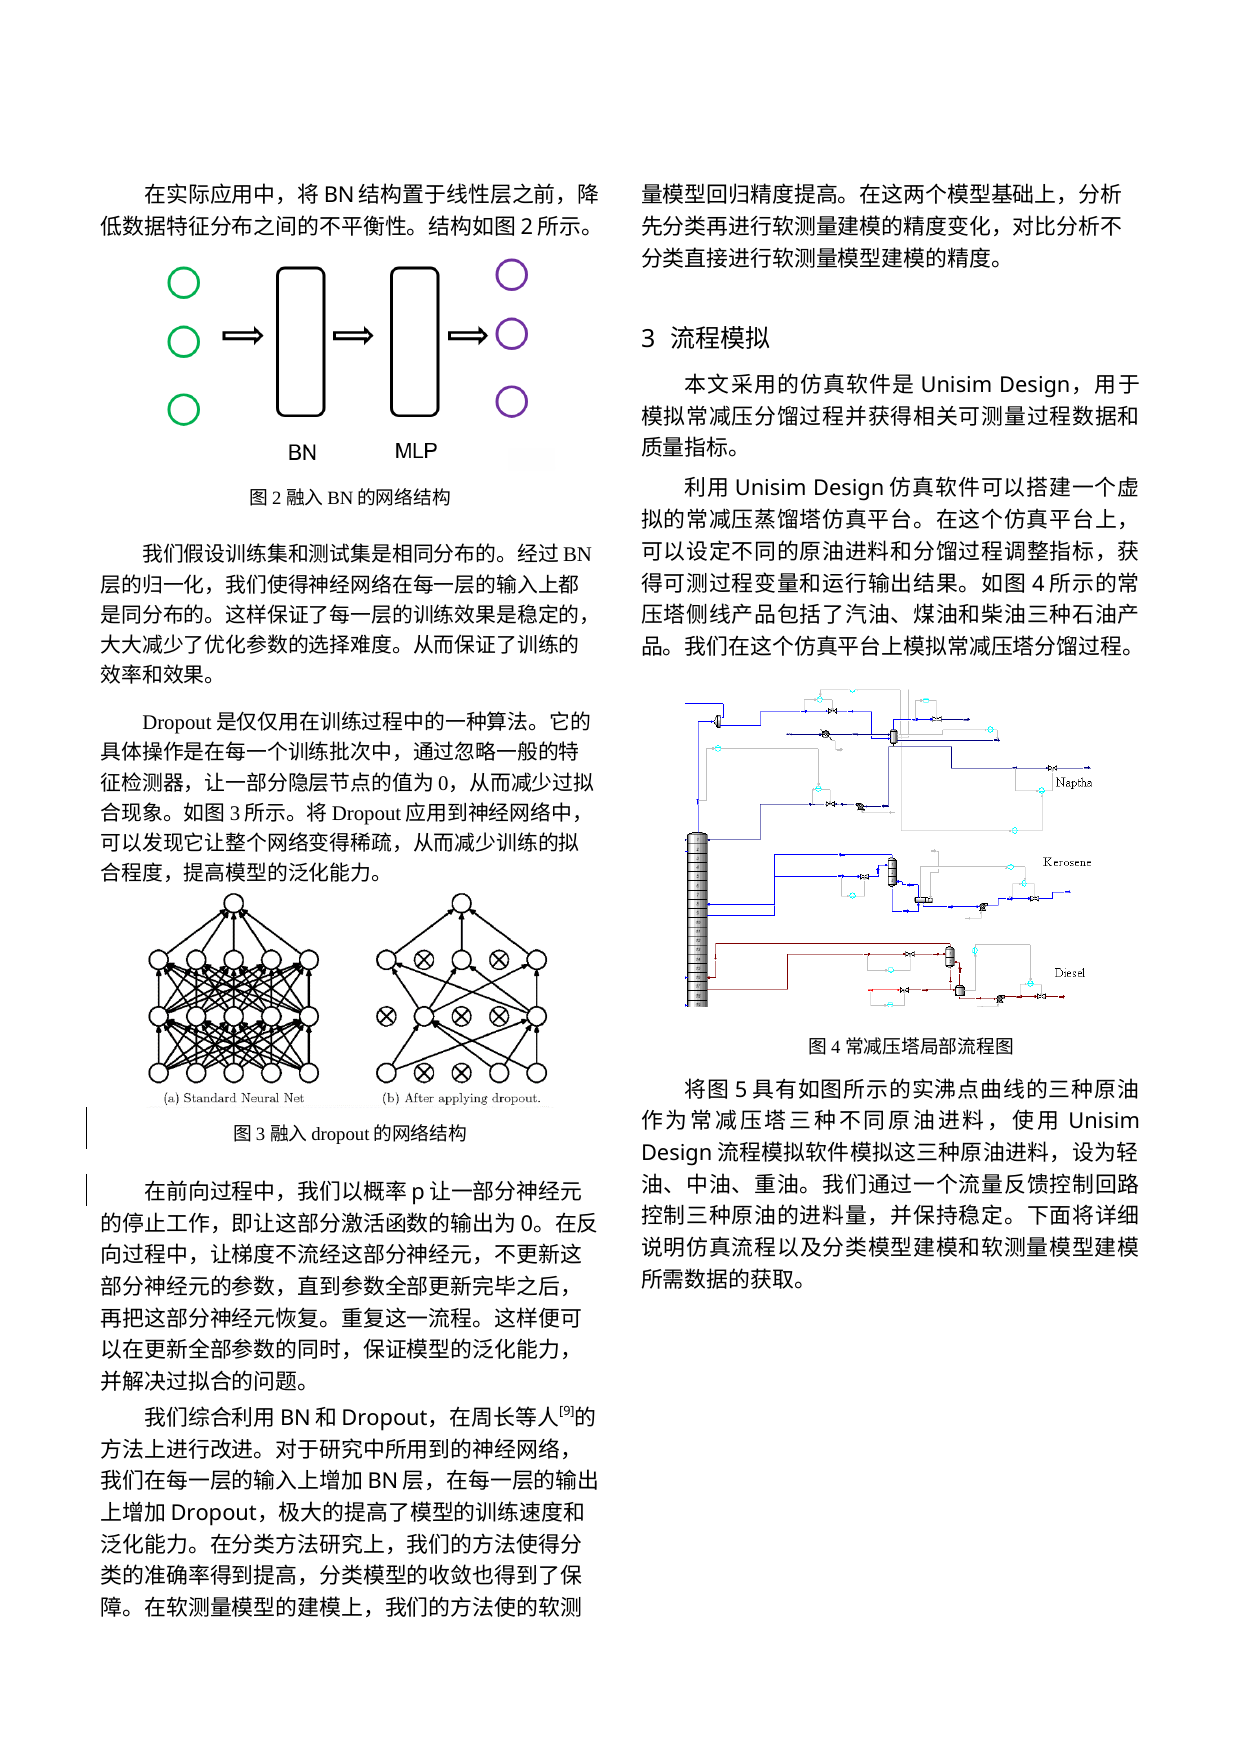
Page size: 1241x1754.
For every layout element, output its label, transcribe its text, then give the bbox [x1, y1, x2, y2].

text 我们综合利用BN和Dropout，在周长等人[9]的方法上进行改进。对于研究中所用到的神经网络，我们在每一层的输入上增加BN层，在每一层的输出上增加Dropout，极大的提高了模型的训练速度和泛化能力。在分类方法研究上，我们的方法使得分类的准确率得到提高，分类模型的收敛也得到了保障。在软测量模型的建模上，我们的方法使的软测量模型回归精度提高。在这两个模型基础上，分析先分类再进行软测量建模的精度变化，对比分析不分类直接进行软测量模型建模的精度。 [641, 177, 1140, 272]
text 利用Unisim Design仿真软件可以搭建一个虚拟的常减压蒸馏塔仿真平台。在这个仿真平台上，可以设定不同的原油进料和分馏过程调整指标，获得可测过程变量和运行输出结果。如图4所示的常压塔侧线产品包括了汽油、煤油和柴油三种石油产品。我们在这个仿真平台上模拟常减压塔分馏过程。 [641, 470, 1140, 661]
text 在前向过程中，我们以概率p让一部分神经元的停止工作，即让这部分激活函数的输出为0。在反向过程中，让梯度不流经这部分神经元，不更新这部分神经元的参数，直到参数全部更新完毕之后，再把这部分神经元恢复。重复这一流程。这样便可以在更新全部参数的同时，保证模型的泛化能力，并解决过拟合的问题。 [100, 1174, 599, 1396]
text 在实际应用中，将BN结构置于线性层之前，降低数据特征分布之间的不平衡性。结构如图2所示。 [100, 177, 599, 241]
picture [144, 890, 556, 1108]
picture [144, 245, 556, 471]
text Dropout是仅仅用在训练过程中的一种算法。它的具体操作是在每一个训练批次中，通过忽略一般的特征检测器，让一部分隐层节点的值为0，从而减少过拟合现象。如图3所示。将Dropout应用到神经网络中，可以发现它让整个网络变得稀疏，从而减少训练的拟合程度，提高模型的泛化能力。 [100, 705, 599, 887]
text 图4 常减压塔局部流程图 [641, 1032, 1140, 1059]
text 将图5具有如图所示的实沸点曲线的三种原油作为常减压塔三种不同原油进料，使用Unisim Design流程模拟软件模拟这三种原油进料，设为轻油、中油、重油。我们通过一个流量反馈控制回路控制三种原油的进料量，并保持稳定。下面将详细说明仿真流程以及分类模型建模和软测量模型建模所需数据的获取。 [641, 1072, 1140, 1293]
picture [685, 685, 1096, 1007]
text 我们综合利用BN和Dropout，在周长等人[9]的方法上进行改进。对于研究中所用到的神经网络，我们在每一层的输入上增加BN层，在每一层的输出上增加Dropout，极大的提高了模型的训练速度和泛化能力。在分类方法研究上，我们的方法使得分类的准确率得到提高，分类模型的收敛也得到了保障。在软测量模型的建模上，我们的方法使的软测量模型回归精度提高。在这两个模型基础上，分析先分类再进行软测量建模的精度变化，对比分析不分类直接进行软测量模型建模的精度。 [100, 1400, 599, 1622]
text 图2 融入BN的网络结构 [100, 471, 599, 513]
text 本文采用的仿真软件是Unisim Design，用于模拟常减压分馏过程并获得相关可测量过程数据和质量指标。 [641, 367, 1140, 462]
text 我们假设训练集和测试集是相同分布的。经过BN层的归一化，我们使得神经网络在每一层的输入上都是同分布的。这样保证了每一层的训练效果是稳定的，大大减少了优化参数的选择难度。从而保证了训练的效率和效果。 [100, 538, 599, 689]
text 流程模拟 [641, 318, 1140, 354]
text 图3 融入dropout的网络结构 [100, 1107, 599, 1149]
